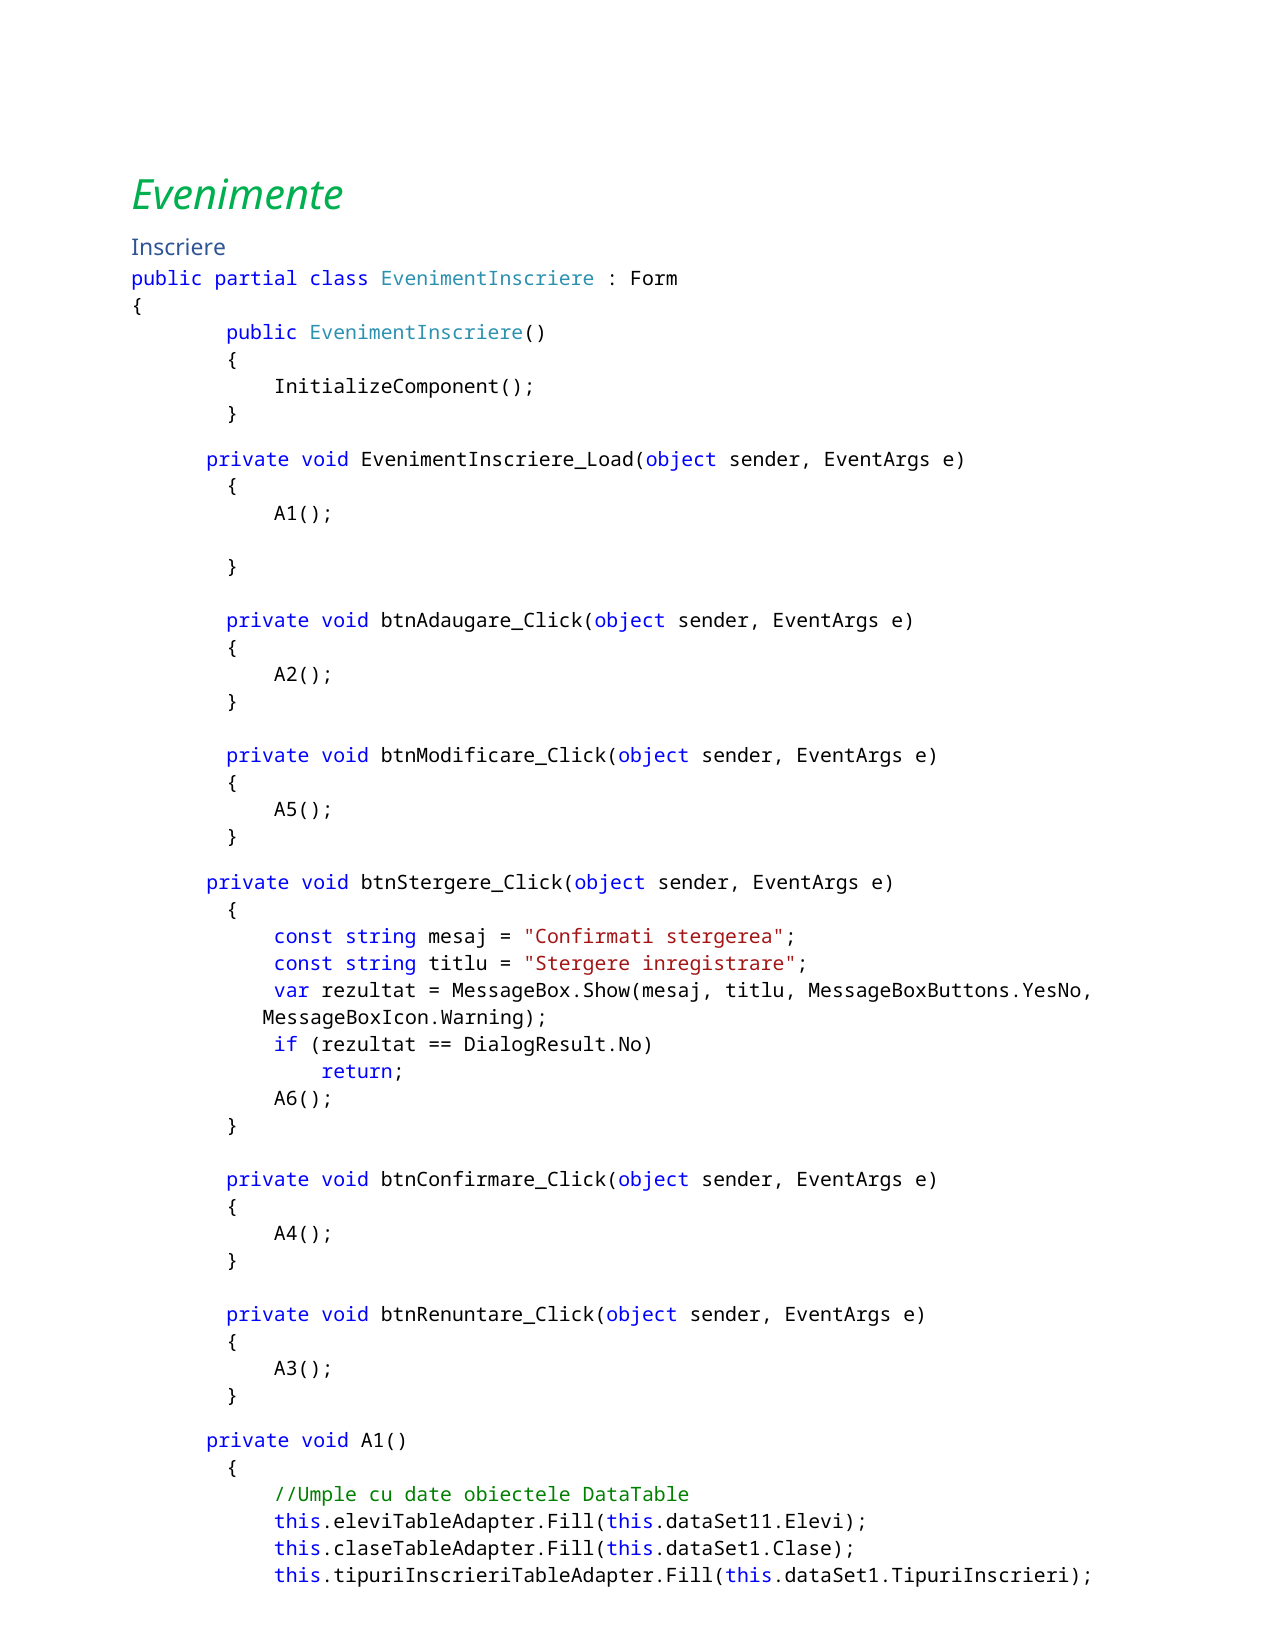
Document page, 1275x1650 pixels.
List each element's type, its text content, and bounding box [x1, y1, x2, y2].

text { [131, 291, 1186, 318]
text { [131, 1327, 1186, 1354]
text this.tipuriInscrieriTableAdapter.Fill(this.dataSet1.TipuriInscrieri); [131, 1561, 1186, 1588]
text private void btnConfirmare_Click(object sender, EventArgs e) [131, 1165, 1186, 1192]
text { [131, 895, 1186, 922]
text } [131, 553, 1186, 580]
text A3(); [131, 1354, 1186, 1381]
text A1(); [131, 499, 1186, 526]
text var rezultat = MessageBox.Show(mesaj, titlu, MessageBoxButtons.YesNo, MessageBoxIcon.Warning); [131, 976, 1186, 1030]
text { [131, 1192, 1186, 1219]
text InitializeComponent(); [131, 372, 1186, 399]
text { [131, 768, 1186, 796]
text //Umple cu date obiectele DataTable [131, 1481, 1186, 1507]
text A6(); [131, 1084, 1186, 1111]
text const string mesaj = "Confirmati stergerea"; [131, 922, 1186, 949]
text } [131, 399, 1186, 426]
text } [131, 688, 1186, 714]
text } [131, 1381, 1186, 1408]
text { [131, 1453, 1186, 1481]
text { [131, 634, 1186, 661]
text private void btnRenuntare_Click(object sender, EventArgs e) [131, 1300, 1186, 1327]
text const string titlu = "Stergere inregistrare"; [131, 949, 1186, 976]
text A4(); [131, 1219, 1186, 1246]
text A2(); [131, 661, 1186, 688]
text private void EvenimentInscriere_Load(object sender, EventArgs e) [131, 445, 1186, 472]
text private void btnAdaugare_Click(object sender, EventArgs e) [131, 607, 1186, 634]
text A5(); [131, 796, 1186, 822]
text this.eleviTableAdapter.Fill(this.dataSet11.Elevi); [131, 1507, 1186, 1534]
text private void A1() [131, 1427, 1186, 1453]
text private void btnStergere_Click(object sender, EventArgs e) [131, 868, 1186, 895]
text public partial class EvenimentInscriere : Form [131, 264, 1186, 291]
text { [131, 472, 1186, 499]
text } [131, 1246, 1186, 1273]
text if (rezultat == DialogResult.No) [131, 1030, 1186, 1057]
subtitle Inscriere [131, 230, 1186, 262]
text { [131, 345, 1186, 372]
text public EvenimentInscriere() [131, 318, 1186, 345]
text private void btnModificare_Click(object sender, EventArgs e) [131, 742, 1186, 768]
text return; [131, 1057, 1186, 1084]
text this.claseTableAdapter.Fill(this.dataSet1.Clase); [131, 1534, 1186, 1561]
subtitle Evenimente [131, 165, 1186, 222]
text } [131, 822, 1186, 849]
text } [131, 1111, 1186, 1138]
